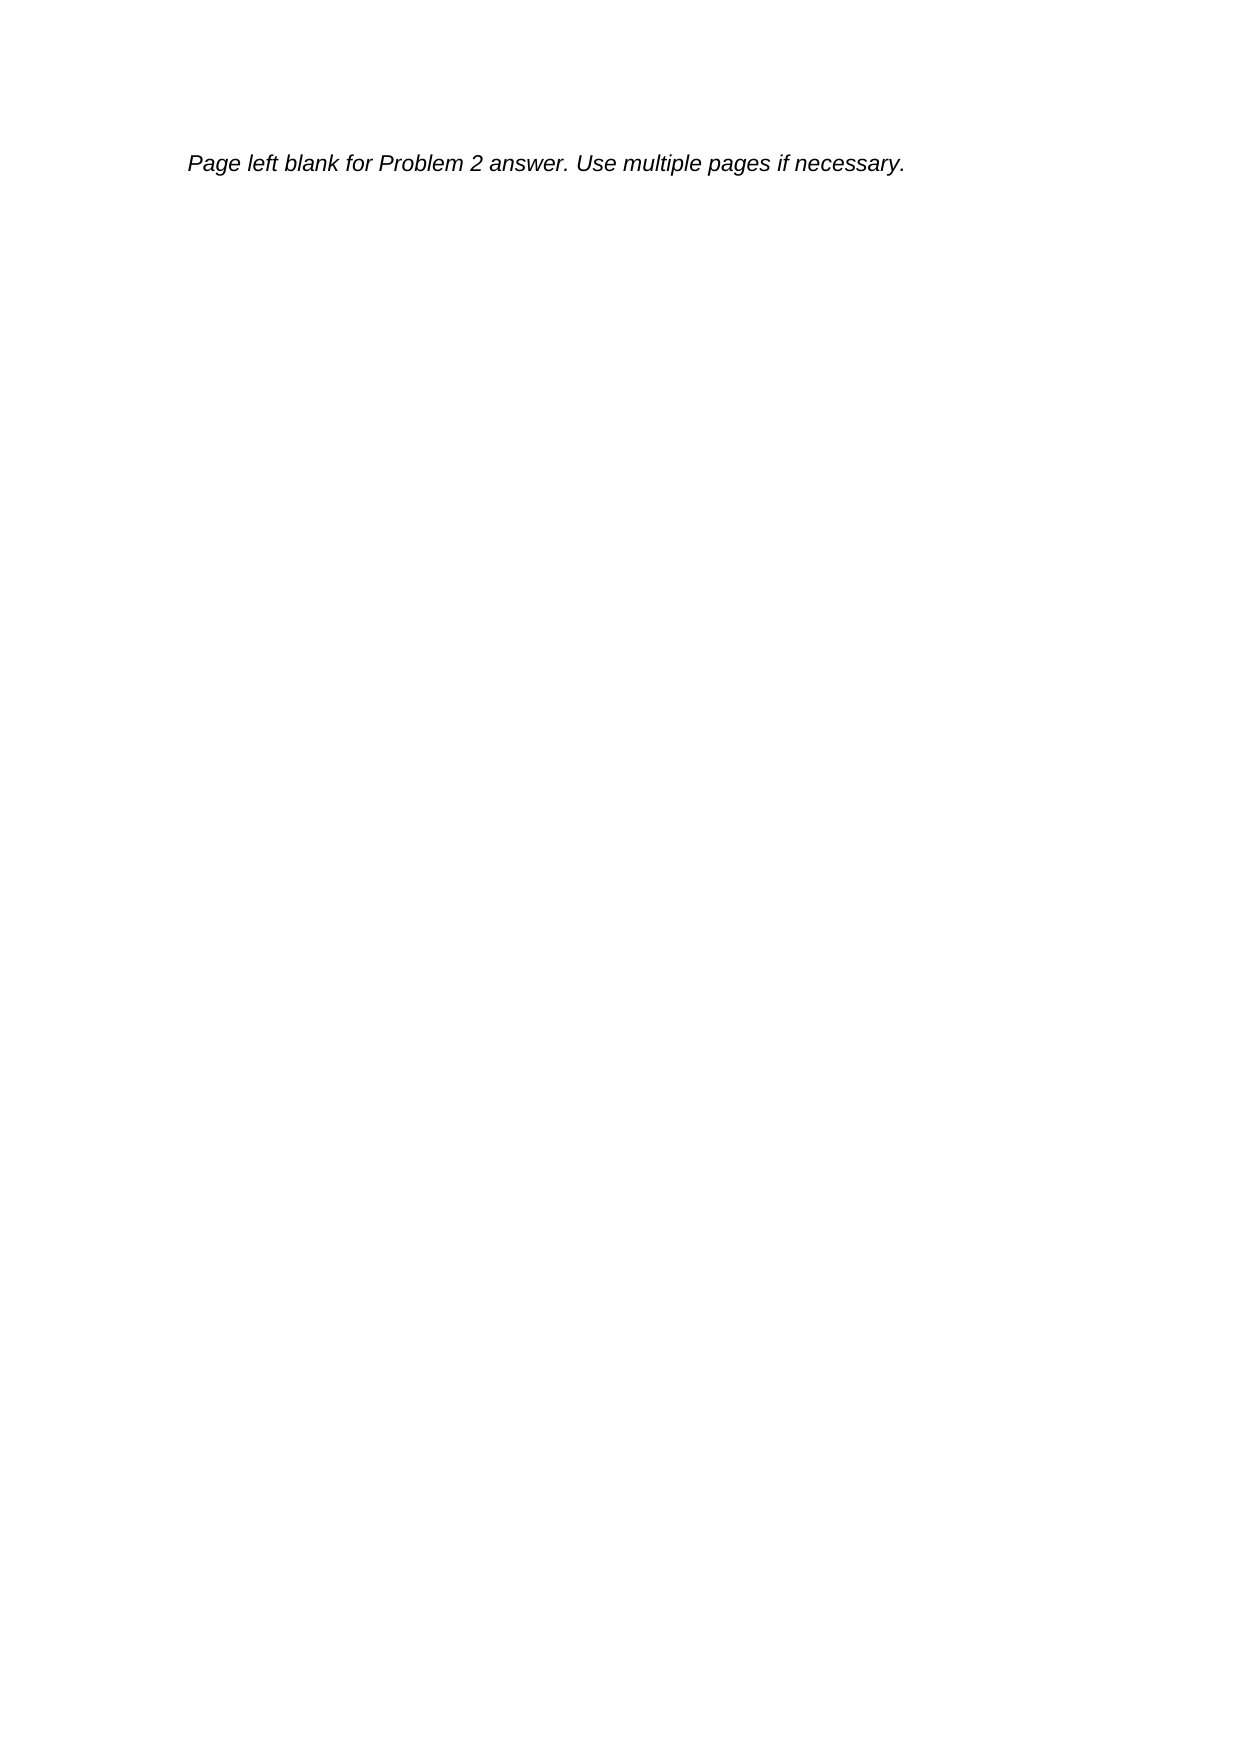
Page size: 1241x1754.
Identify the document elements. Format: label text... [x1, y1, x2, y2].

text Page left blank for Problem 2 answer. Use multiple pages if necessary. [187, 150, 1053, 176]
